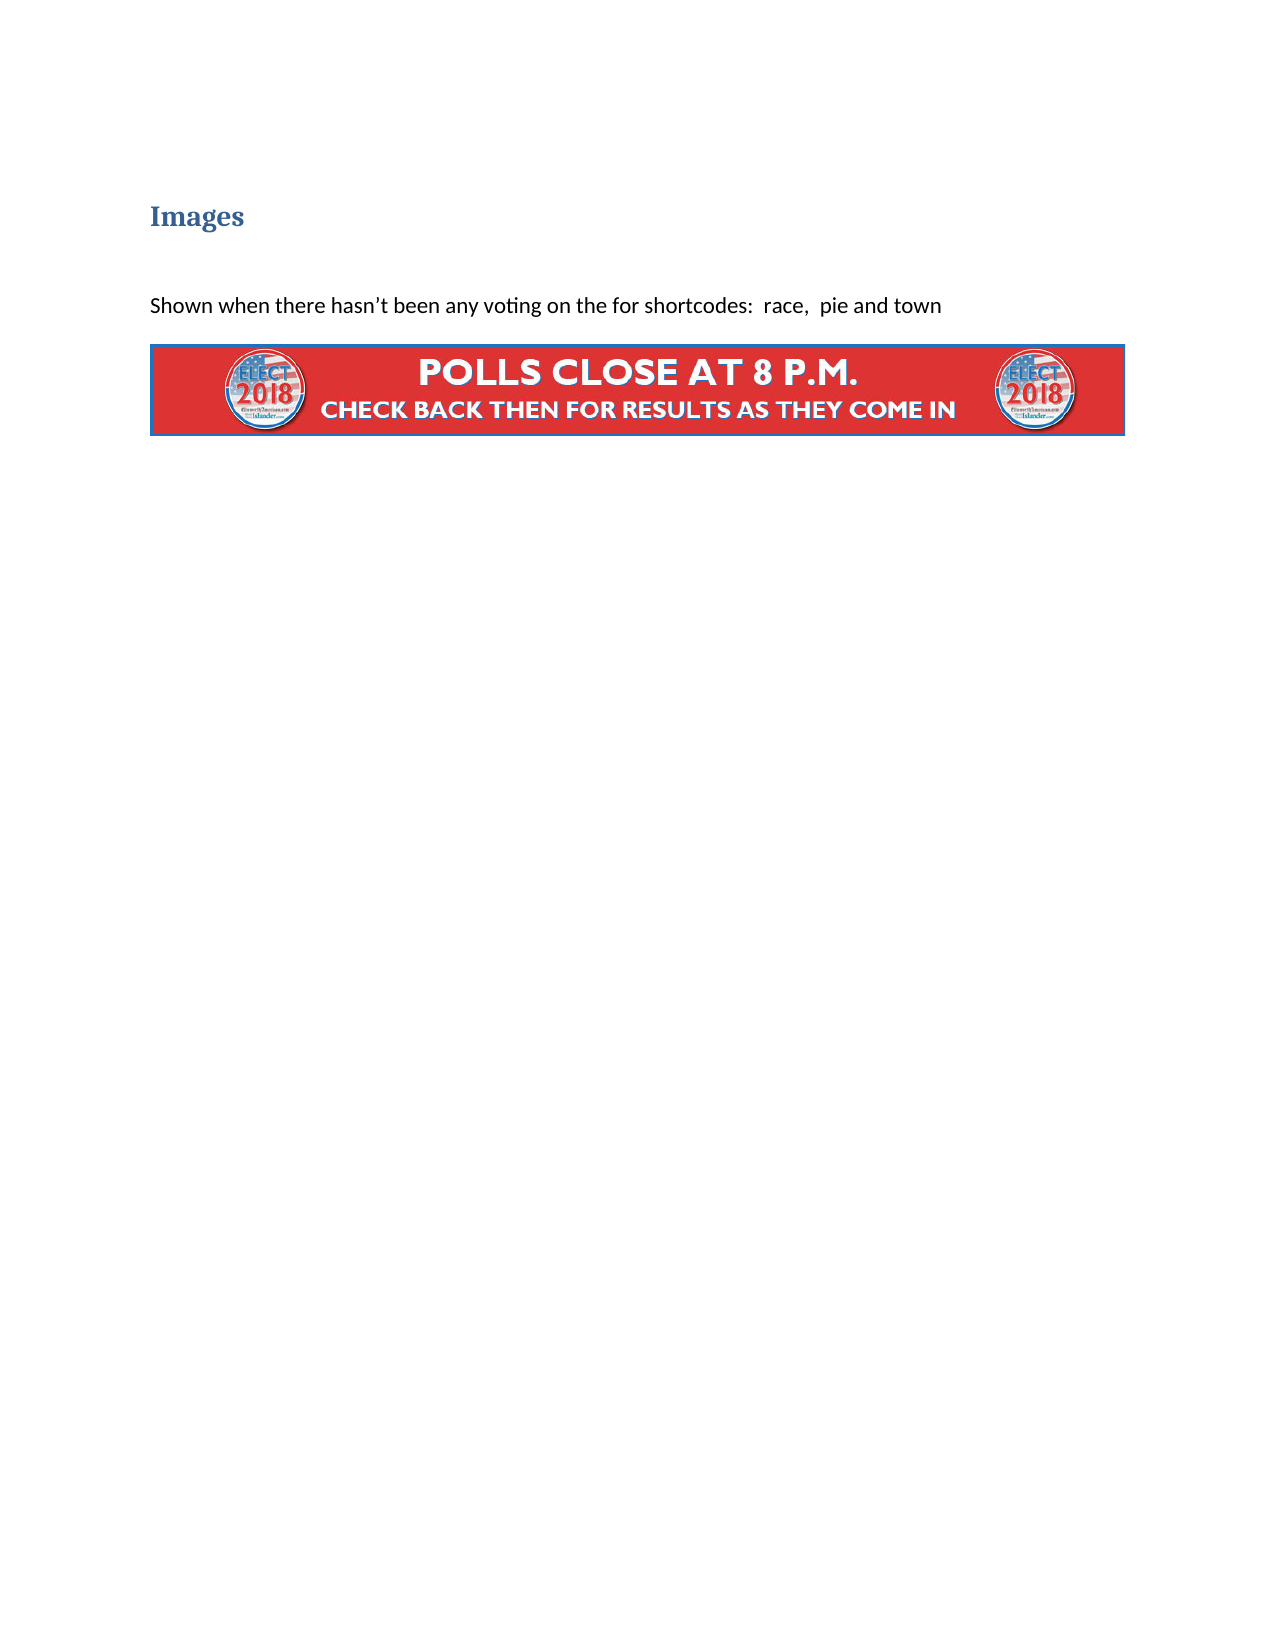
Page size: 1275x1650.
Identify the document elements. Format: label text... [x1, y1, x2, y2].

subtitle Images [150, 200, 1125, 233]
text Shown when there hasn’t been any voting on the for shortcodes: race, pie and town [150, 292, 1125, 319]
picture [150, 344, 1125, 436]
